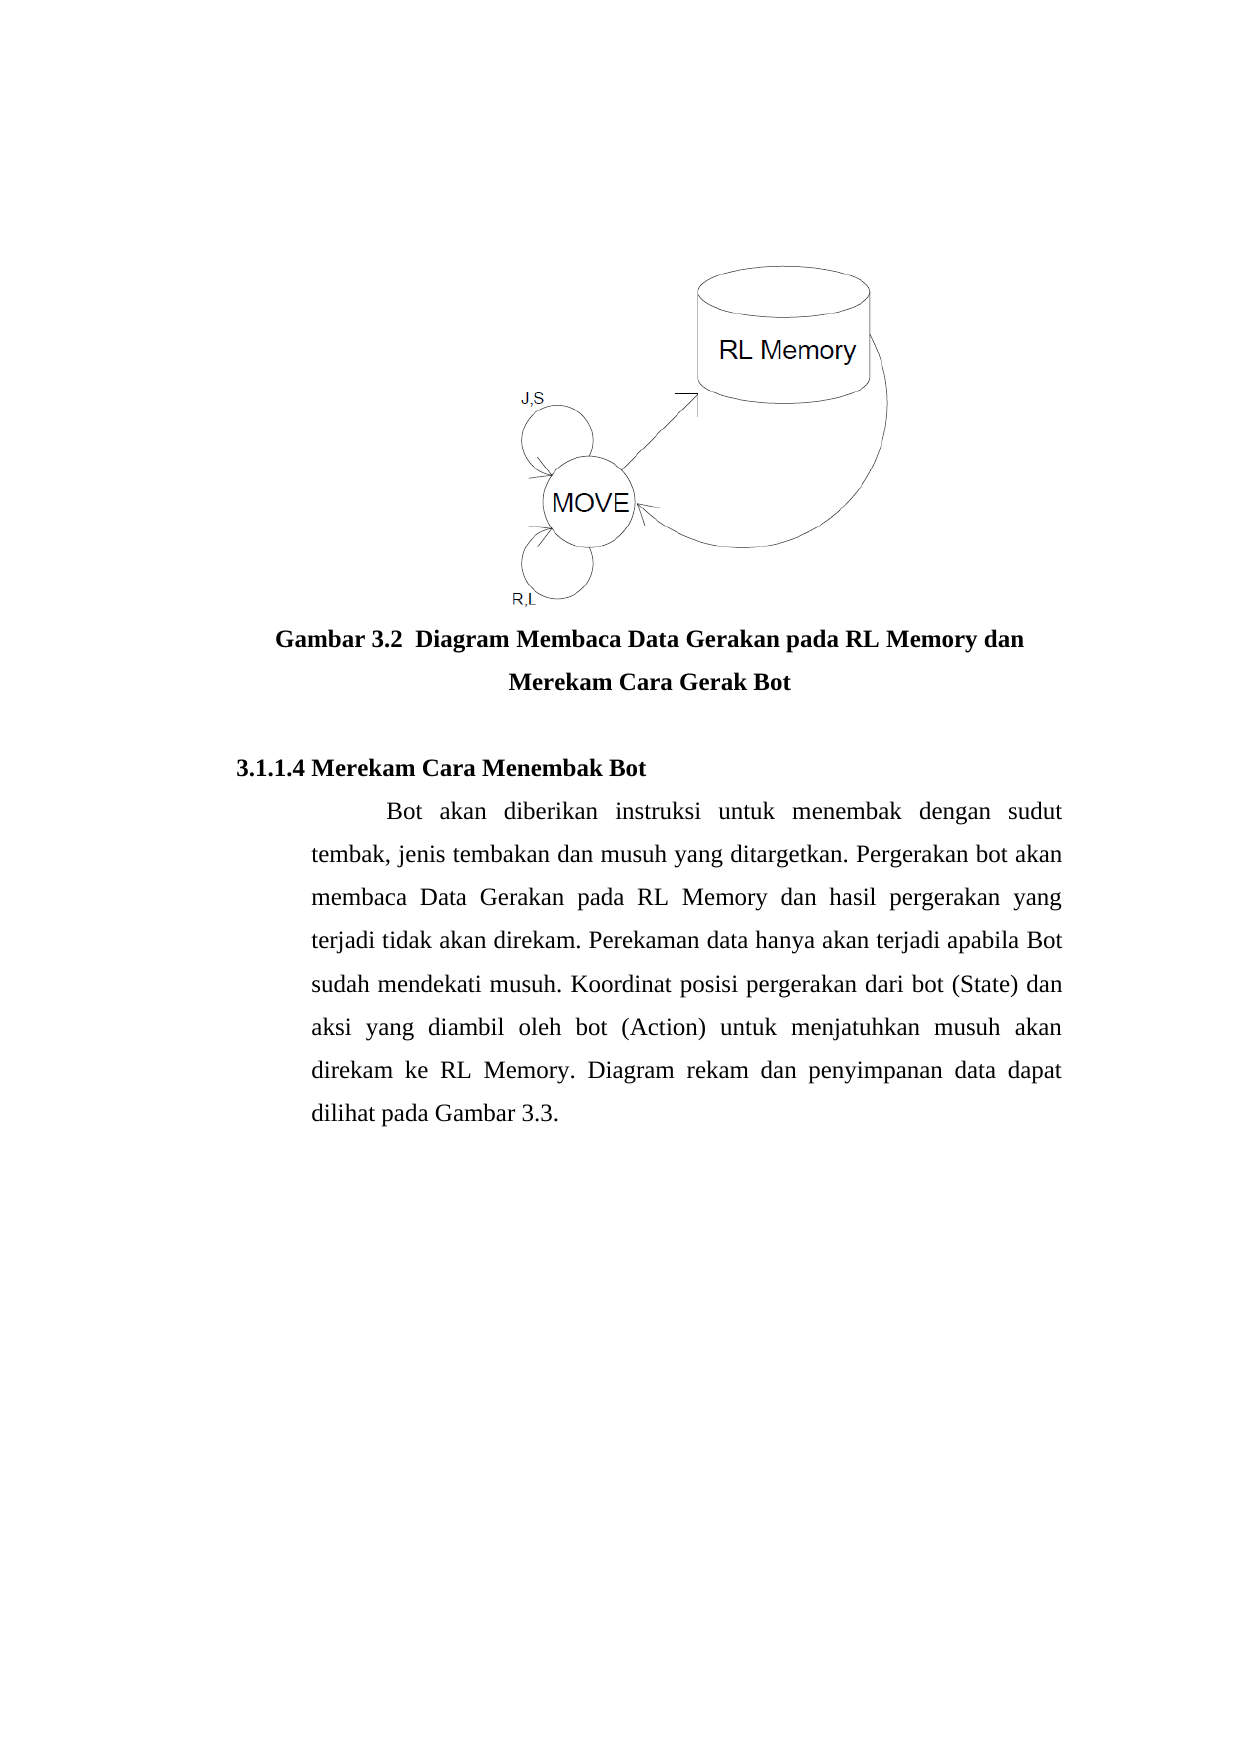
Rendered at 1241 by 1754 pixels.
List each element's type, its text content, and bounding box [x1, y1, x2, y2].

text Gambar 3.2 Diagram Membaca Data Gerakan pada RL Memory dan Merekam Cara Gerak Bot [236, 624, 1063, 696]
text 3.1.1.4 Merekam Cara Menembak Bot [236, 753, 1063, 782]
list Bot akan diberikan instruksi untuk menembak dengan sudut tembak, jenis tembakan dan musuh yang ditargetkan. Pergerakan bot akan membaca Data Gerakan pada RL Memory dan hasil pergerakan yang terjadi tidak akan direkam. Perekaman data hanya akan terjadi apabila Bot sudah mendekati musuh. Koordinat posisi pergerakan dari bot (State) dan aksi yang diambil oleh bot (Action) untuk menjatuhkan musuh akan direkam ke RL Memory. Diagram rekam dan penyimpanan data dapat dilihat pada Gambar 3.3. [311, 796, 1063, 1127]
picture [473, 236, 902, 624]
